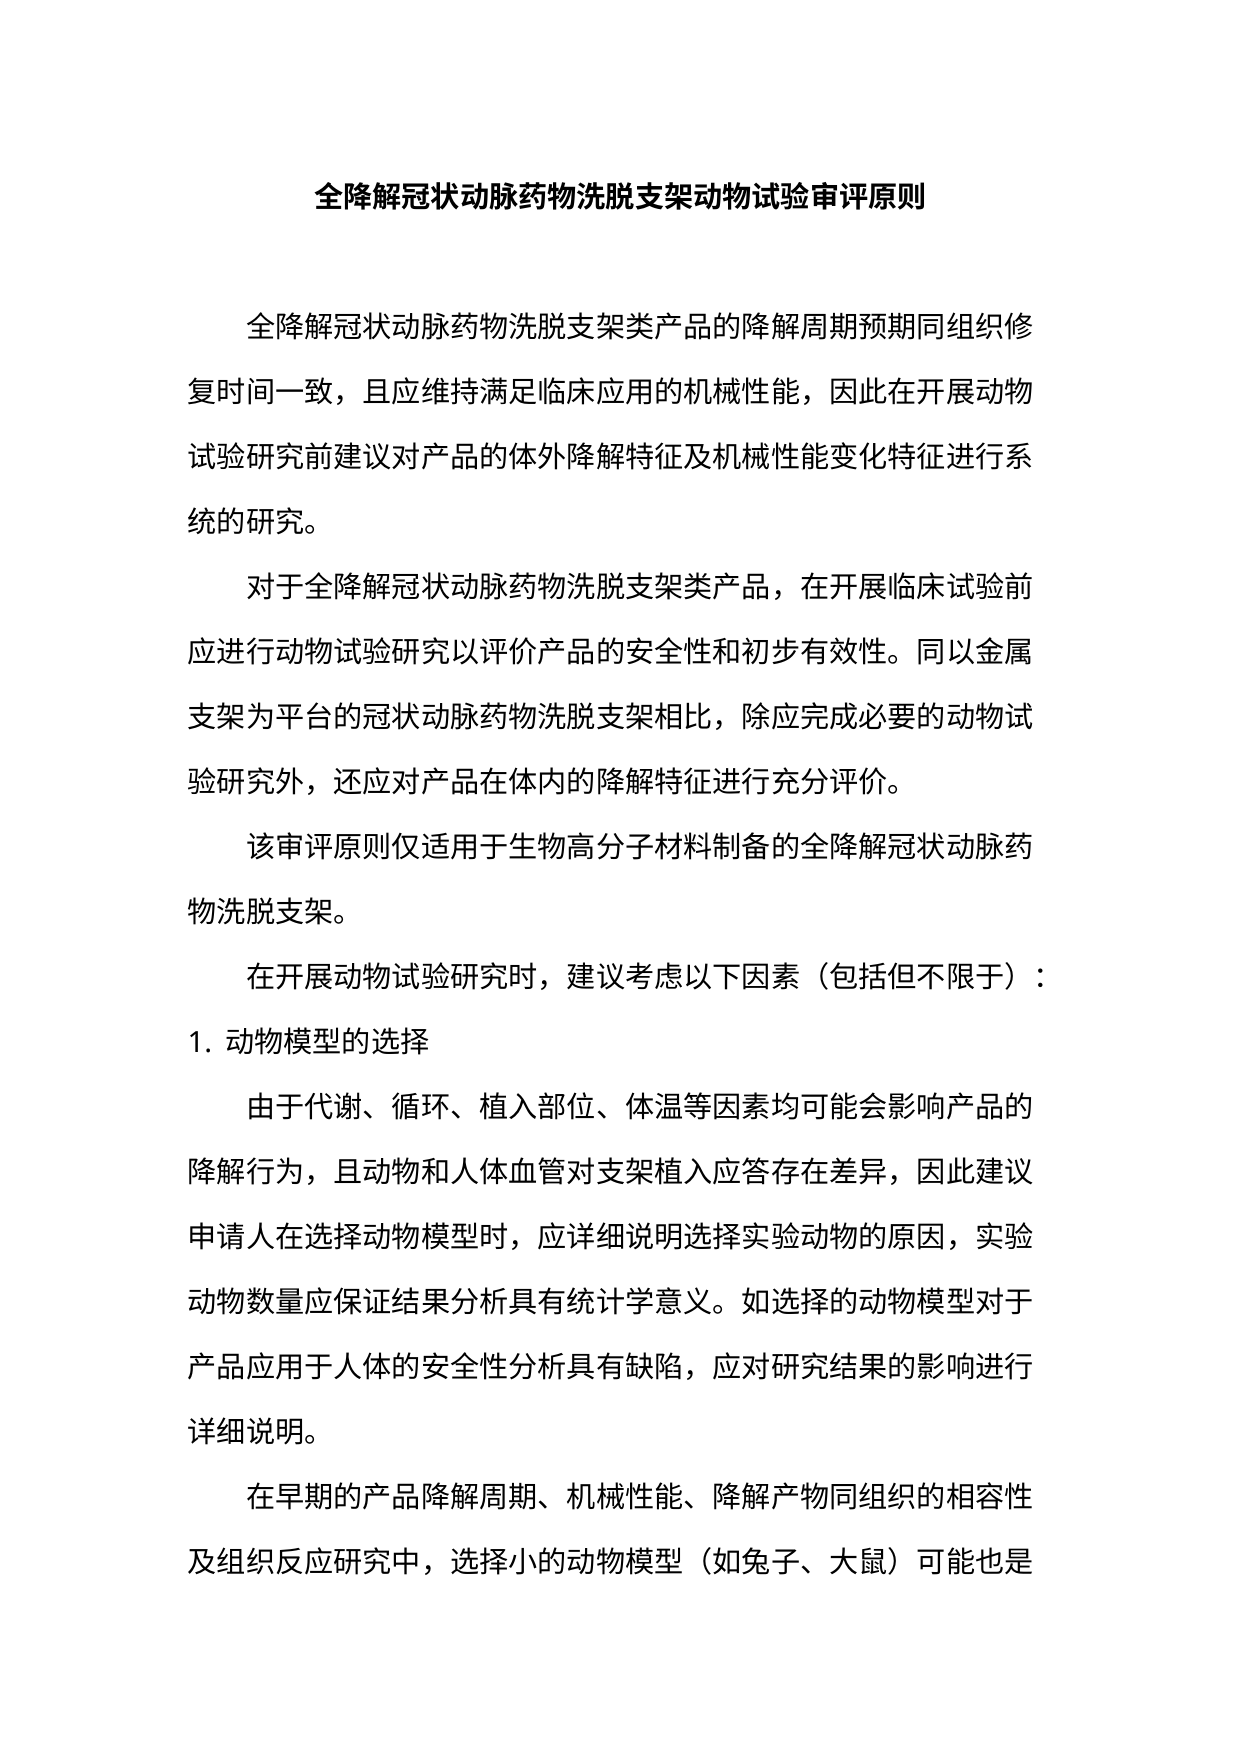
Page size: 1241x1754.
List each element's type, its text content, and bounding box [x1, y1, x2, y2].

text 全降解冠状动脉药物洗脱支架类产品的降解周期预期同组织修复时间一致，且应维持满足临床应用的机械性能，因此在开展动物试验研究前建议对产品的体外降解特征及机械性能变化特征进行系统的研究。 [187, 292, 1053, 552]
text 由于代谢、循环、植入部位、体温等因素均可能会影响产品的降解行为，且动物和人体血管对支架植入应答存在差异，因此建议申请人在选择动物模型时，应详细说明选择实验动物的原因，实验动物数量应保证结果分析具有统计学意义。如选择的动物模型对于产品应用于人体的安全性分析具有缺陷，应对研究结果的影响进行详细说明。 [187, 1072, 1053, 1462]
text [187, 1462, 1053, 1592]
text 在开展动物试验研究时，建议考虑以下因素（包括但不限于）： [187, 942, 1053, 1007]
list 动物模型的选择 [187, 1007, 1053, 1072]
text 全降解冠状动脉药物洗脱支架动物试验审评原则 [187, 162, 1053, 227]
text 该审评原则仅适用于生物高分子材料制备的全降解冠状动脉药物洗脱支架。 [187, 812, 1053, 942]
text 对于全降解冠状动脉药物洗脱支架类产品，在开展临床试验前应进行动物试验研究以评价产品的安全性和初步有效性。同以金属支架为平台的冠状动脉药物洗脱支架相比，除应完成必要的动物试验研究外，还应对产品在体内的降解特征进行充分评价。 [187, 552, 1053, 812]
